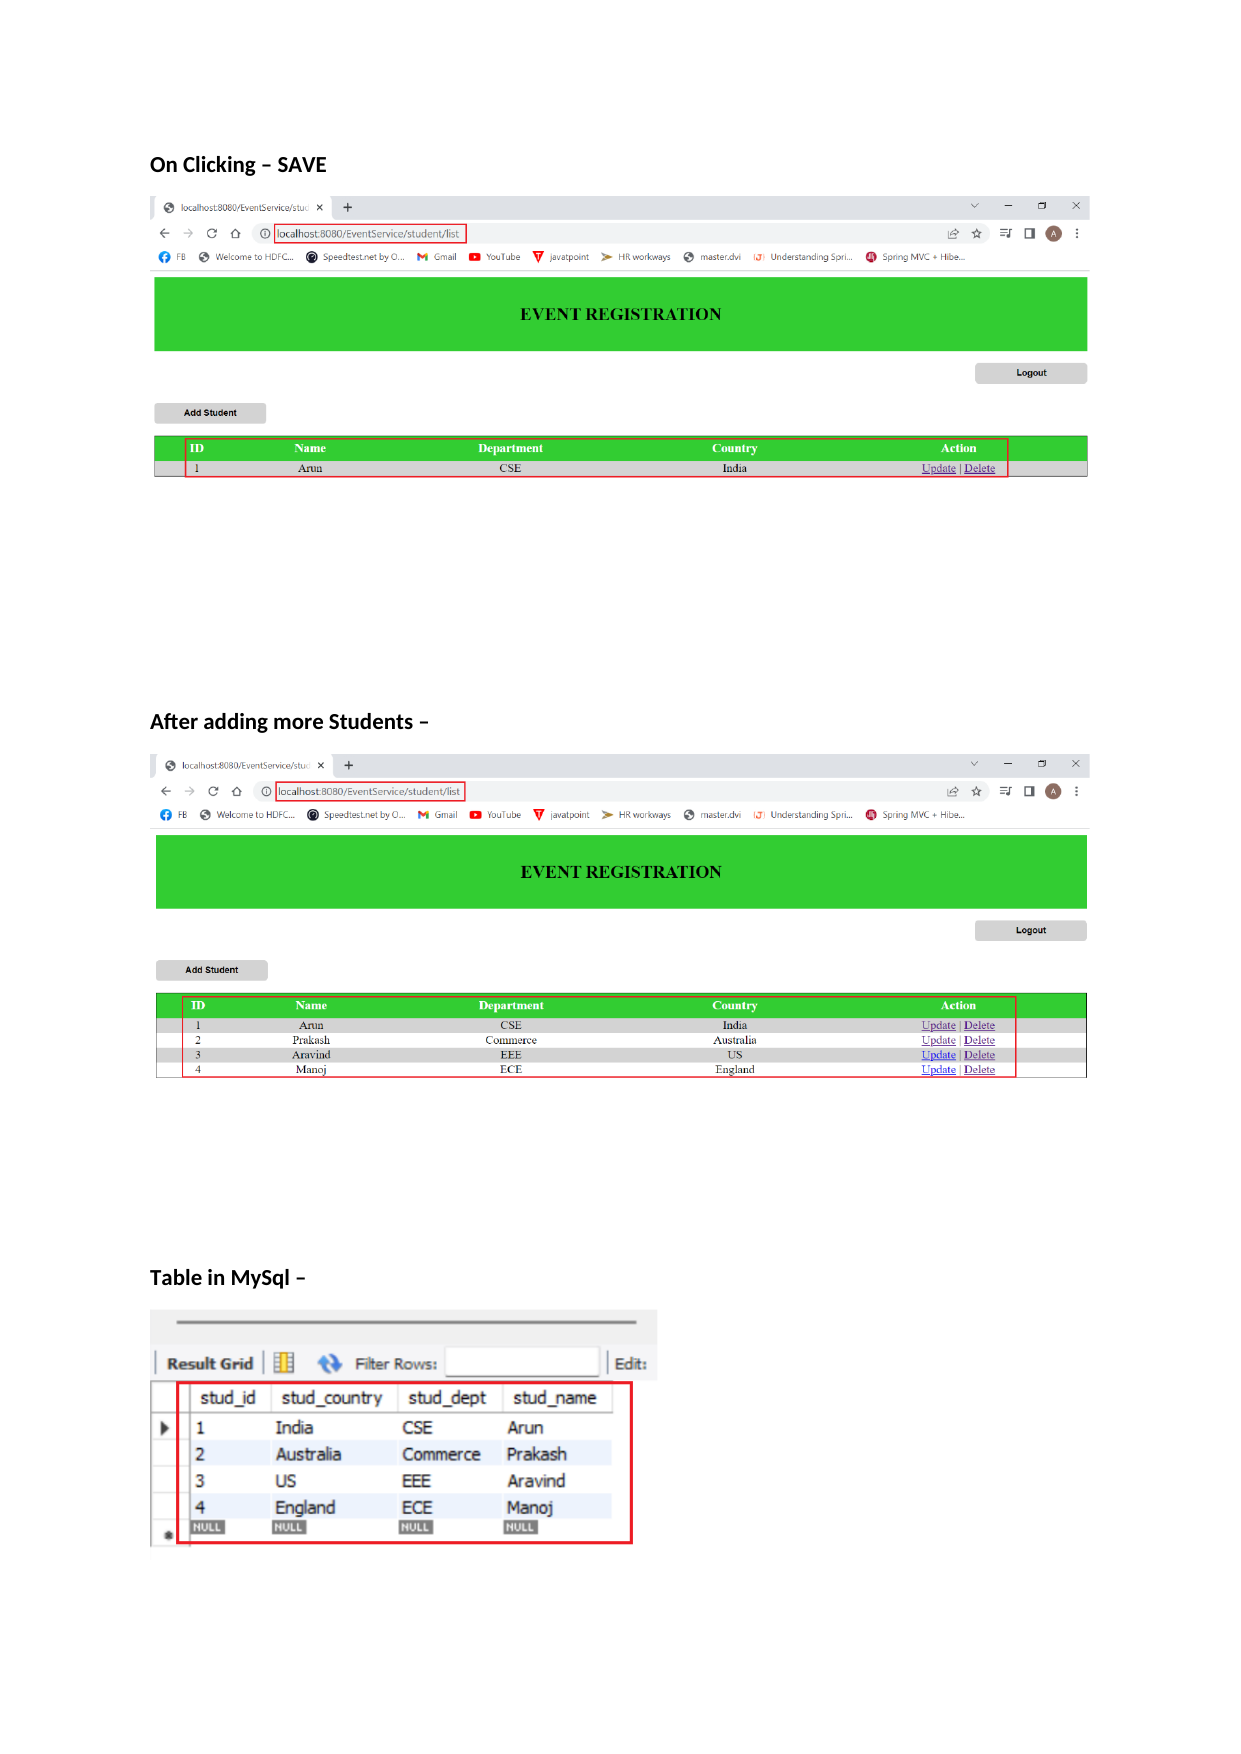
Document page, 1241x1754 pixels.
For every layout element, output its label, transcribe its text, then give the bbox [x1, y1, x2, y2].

picture [150, 1309, 658, 1560]
picture [150, 196, 1090, 689]
text After adding more Students – [150, 707, 1090, 735]
text On Clicking – SAVE [150, 150, 1090, 178]
text Table in MySql – [150, 1263, 1090, 1291]
picture [150, 754, 1090, 1244]
